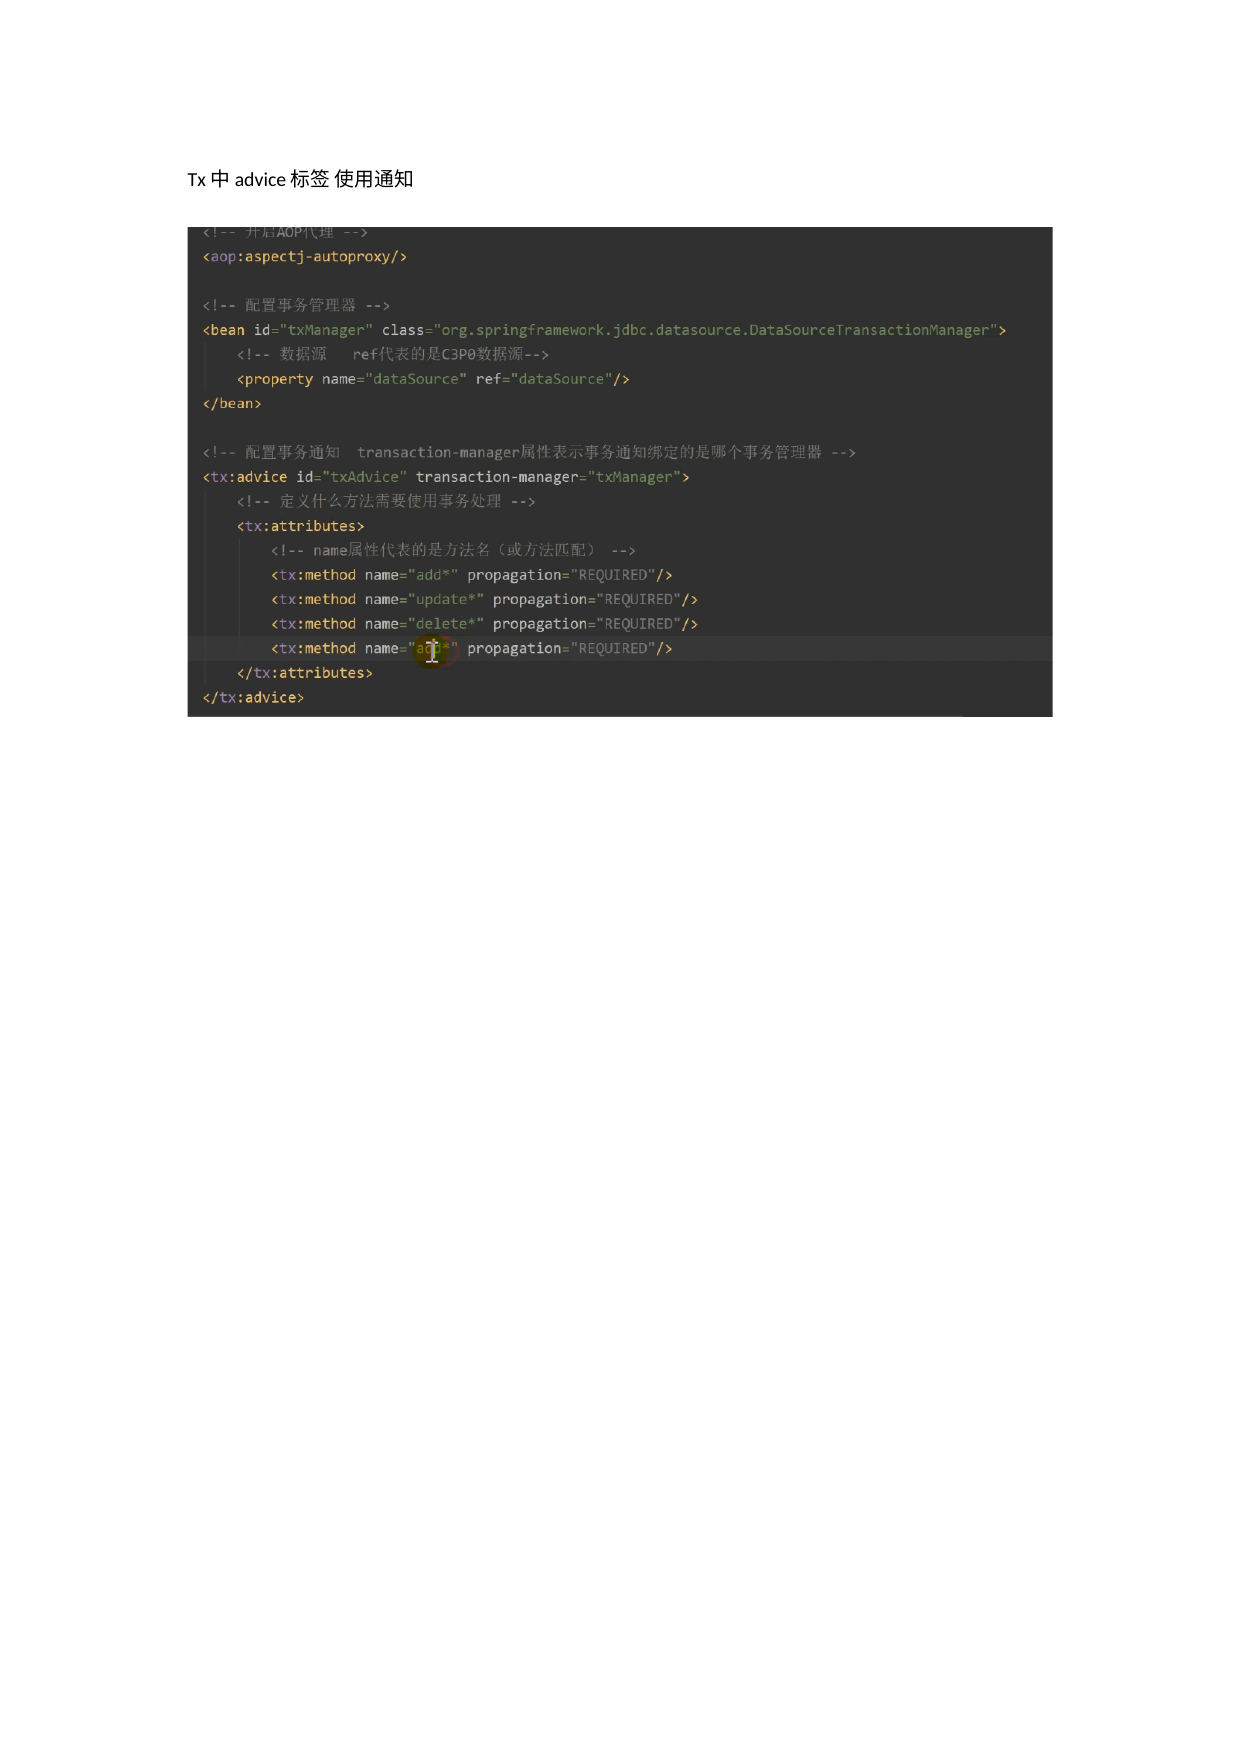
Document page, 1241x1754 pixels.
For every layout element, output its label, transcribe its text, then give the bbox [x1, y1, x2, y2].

text Tx 中 advice 标签 使用通知 [187, 162, 1053, 194]
picture [187, 227, 1053, 717]
